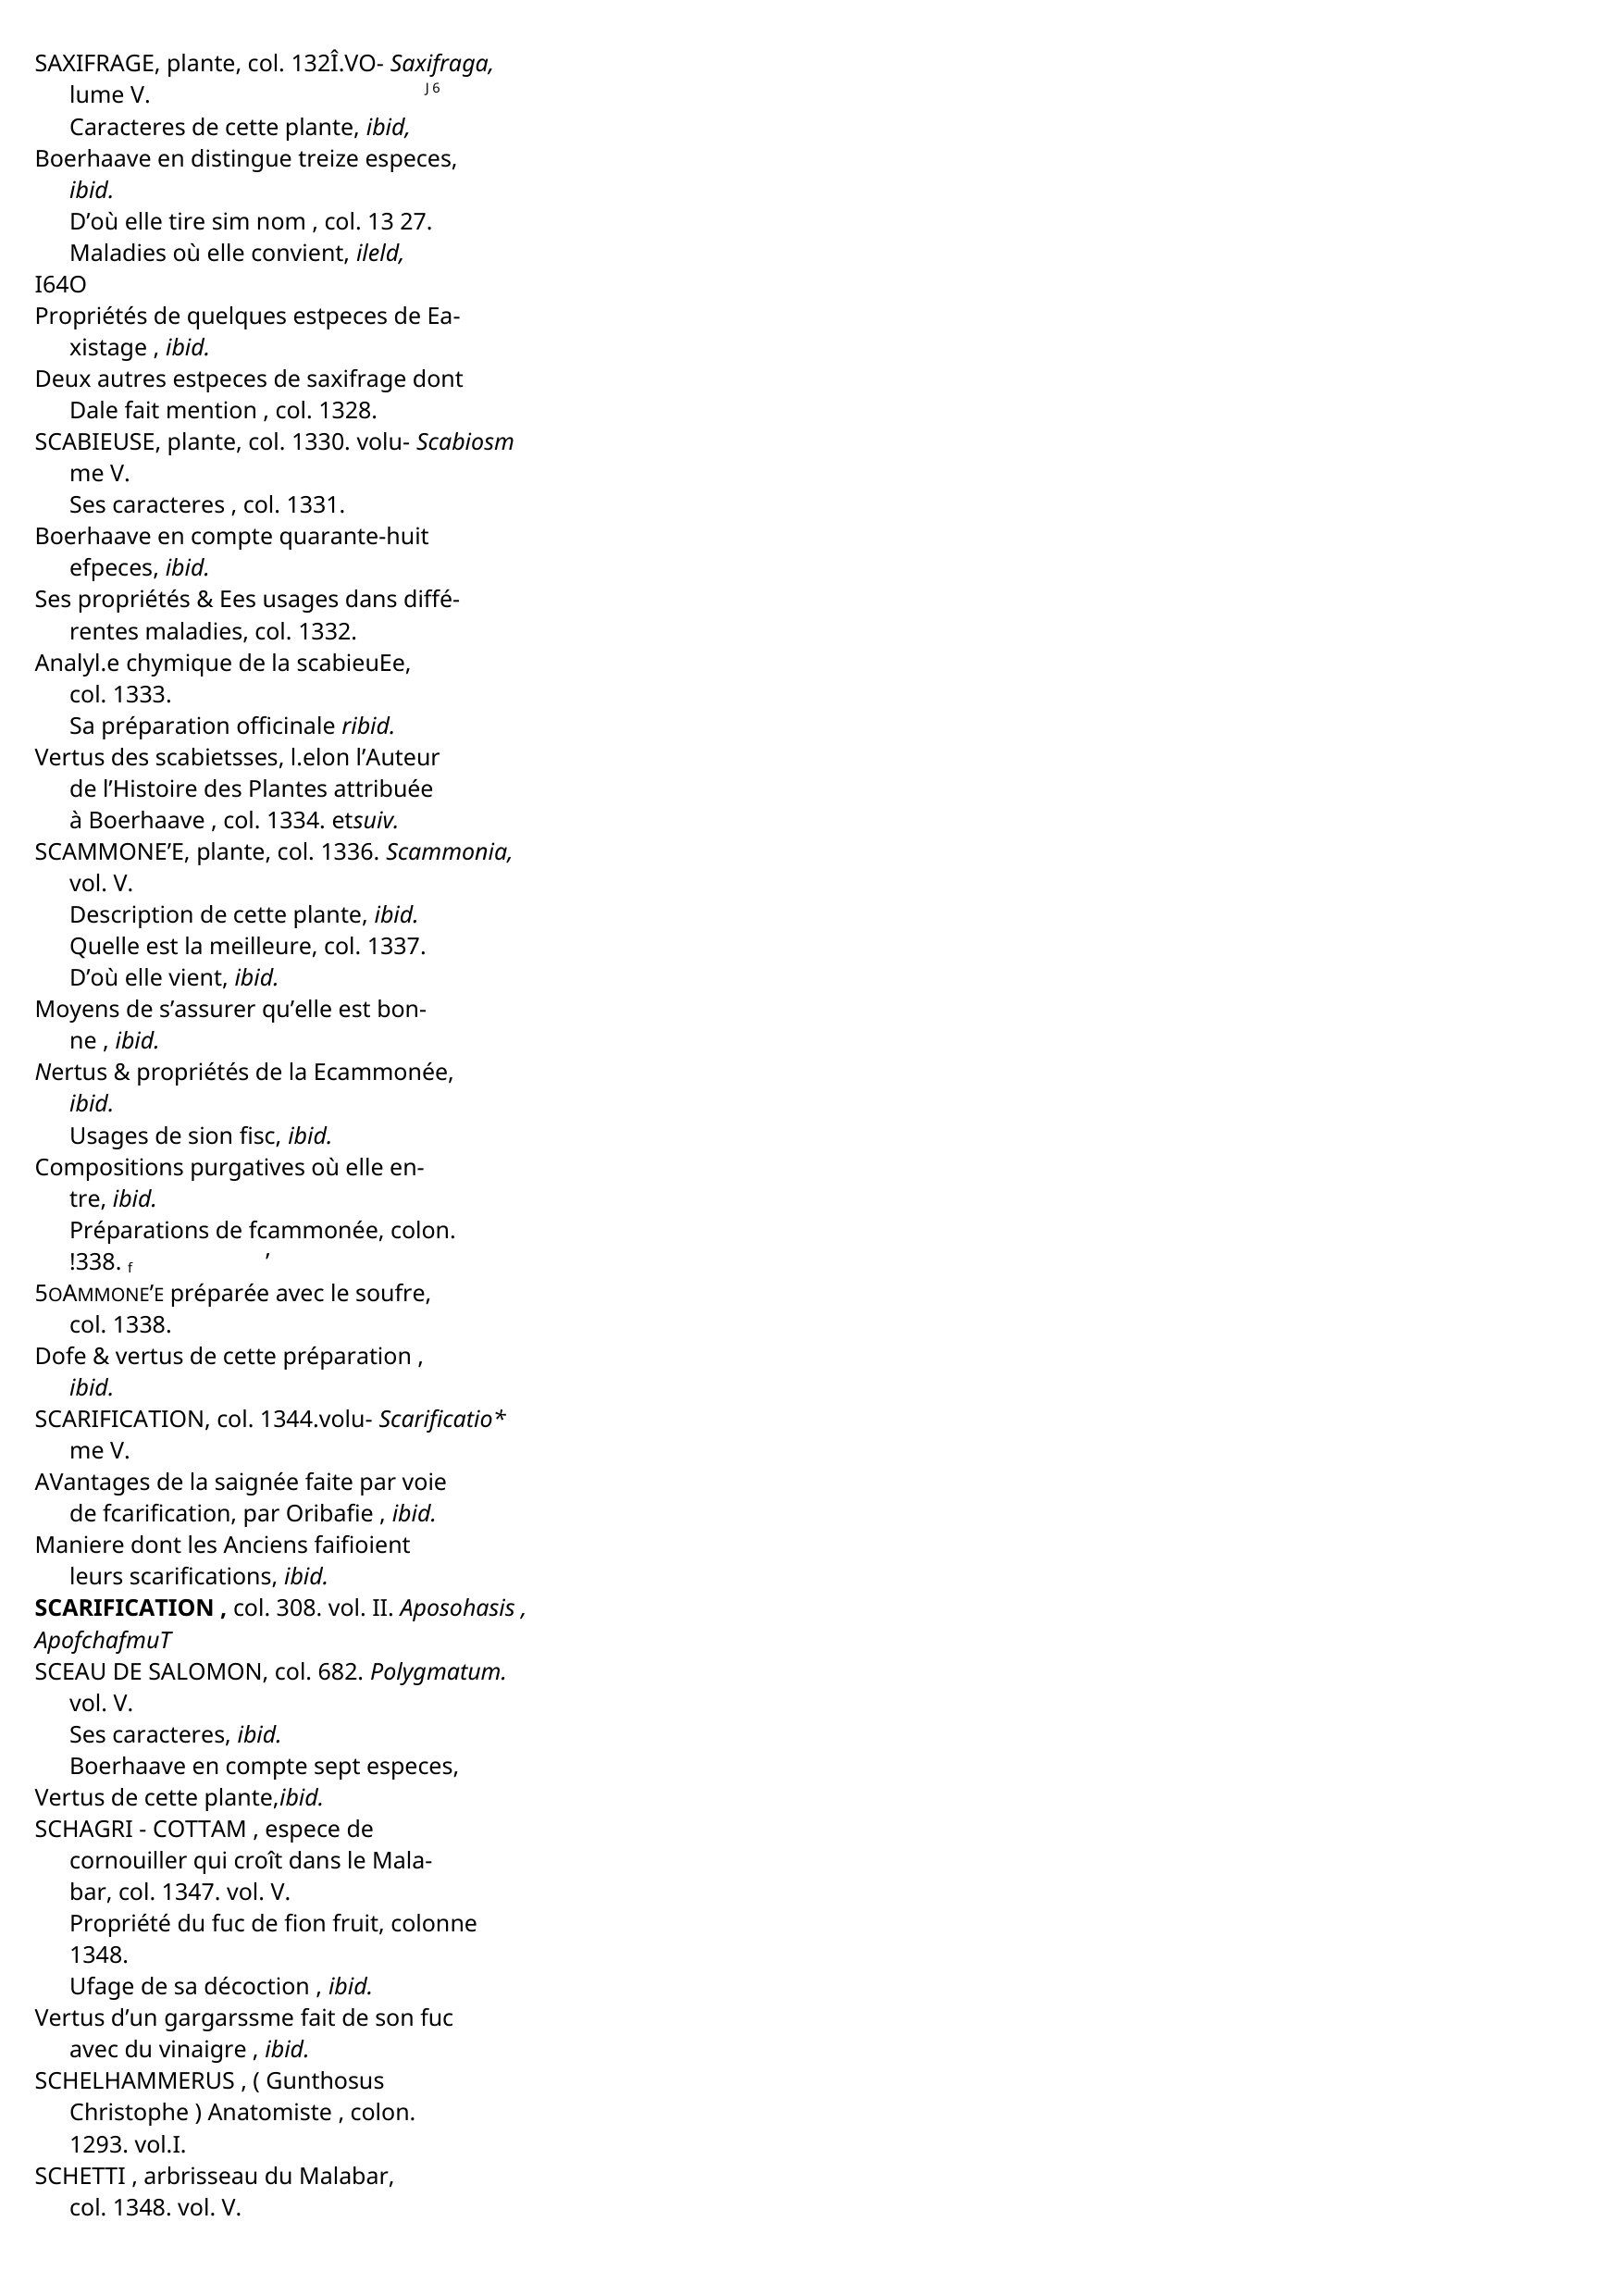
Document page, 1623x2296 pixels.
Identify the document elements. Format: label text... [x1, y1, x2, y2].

text D’où elle tire sim nom , col. 13 27. [34, 205, 1588, 236]
text Boerhaave en compte quarante-huit efpeces, ibid. [34, 520, 1588, 583]
text Compositions purgatives où elle en- tre, ibid. [34, 1150, 1588, 1213]
text SCEAU DE SALOMON, col. 682. Polygmatum. vol. V. [34, 1655, 1588, 1718]
text Description de cette plante, ibid. [34, 899, 1588, 930]
text Sa préparation officinale ribid. [34, 709, 1588, 740]
text !338. f ’ [34, 1245, 1588, 1276]
text SAXIFRAGE, plante, col. 132Î.VO- Saxifraga, lume V. J 6 [34, 47, 1588, 110]
text Nertus & propriétés de la Ecammonée, ibid. [34, 1056, 1588, 1119]
text 5οΑμμονε’ε préparée avec le soufre, col. 1338. [34, 1276, 1588, 1340]
text Quelle est la meilleure, col. 1337. [34, 930, 1588, 962]
text Deux autres estpeces de saxifrage dont Dale fait mention , col. 1328. [34, 363, 1588, 426]
text SCAMMONE’E, plante, col. 1336. Scammonia, vol. V. [34, 836, 1588, 899]
text Boerhaave en compte sept especes, Vertus de cette plante,ibid. [34, 1749, 1588, 1812]
text Ses caracteres, ibid. [34, 1718, 1588, 1749]
text SCHAGRI - COTTAM , espece de cornouiller qui croît dans le Mala- bar, col. 1347. vol. V. [34, 1812, 1588, 1907]
text Propriété du fuc de fion fruit, colonne [34, 1907, 1588, 1939]
text Moyens de s’assurer qu’elle est bon- ne , ibid. [34, 993, 1588, 1056]
text Ses propriétés & Ees usages dans diffé- rentes maladies, col. 1332. [34, 583, 1588, 646]
text Usages de sion fisc, ibid. [34, 1119, 1588, 1150]
text ApofchafmuT [34, 1623, 1588, 1655]
text SCABIEUSE, plante, col. 1330. volu- Scabiosm me V. [34, 426, 1588, 489]
text Boerhaave en distingue treize especes, ibid. [34, 142, 1588, 205]
text Ses caracteres , col. 1331. [34, 489, 1588, 520]
text D’où elle vient, ibid. [34, 962, 1588, 993]
text Ufage de sa décoction , ibid. [34, 1970, 1588, 2002]
text Dofe & vertus de cette préparation , ibid. [34, 1340, 1588, 1403]
text I64O [34, 267, 1588, 299]
text 1348. [34, 1939, 1588, 1970]
text SCHETTI , arbrisseau du Malabar, col. 1348. vol. V. [34, 2159, 1588, 2222]
text Maladies où elle convient, ileld, [34, 236, 1588, 267]
text AVantages de la saignée faite par voie de fcarification, par Oribafie , ibid. [34, 1466, 1588, 1529]
text SCARIFICATION , col. 308. vol. II. Aposohasis , [34, 1592, 1588, 1623]
text Analyl.e chymique de la scabieuEe, col. 1333. [34, 646, 1588, 709]
text Vertus d’un gargarssme fait de son fuc avec du vinaigre , ibid. [34, 2002, 1588, 2065]
text 1293. vol.I. [34, 2128, 1588, 2159]
text Maniere dont les Anciens faifioient leurs scarifications, ibid. [34, 1529, 1588, 1592]
text Préparations de fcammonée, colon. [34, 1213, 1588, 1245]
text Vertus des scabietsses, l.elon l’Auteur de l’Histoire des Plantes attribuée à Boerhaave , col. 1334. etsuiv. [34, 740, 1588, 836]
text Caracteres de cette plante, ibid, [34, 110, 1588, 142]
text SCARIFICATION, col. 1344.volu- Scarificatio* me V. [34, 1403, 1588, 1466]
text Propriétés de quelques estpeces de Ea- xistage , ibid. [34, 299, 1588, 363]
text SCHELHAMMERUS , ( Gunthosus Christophe ) Anatomiste , colon. [34, 2065, 1588, 2128]
